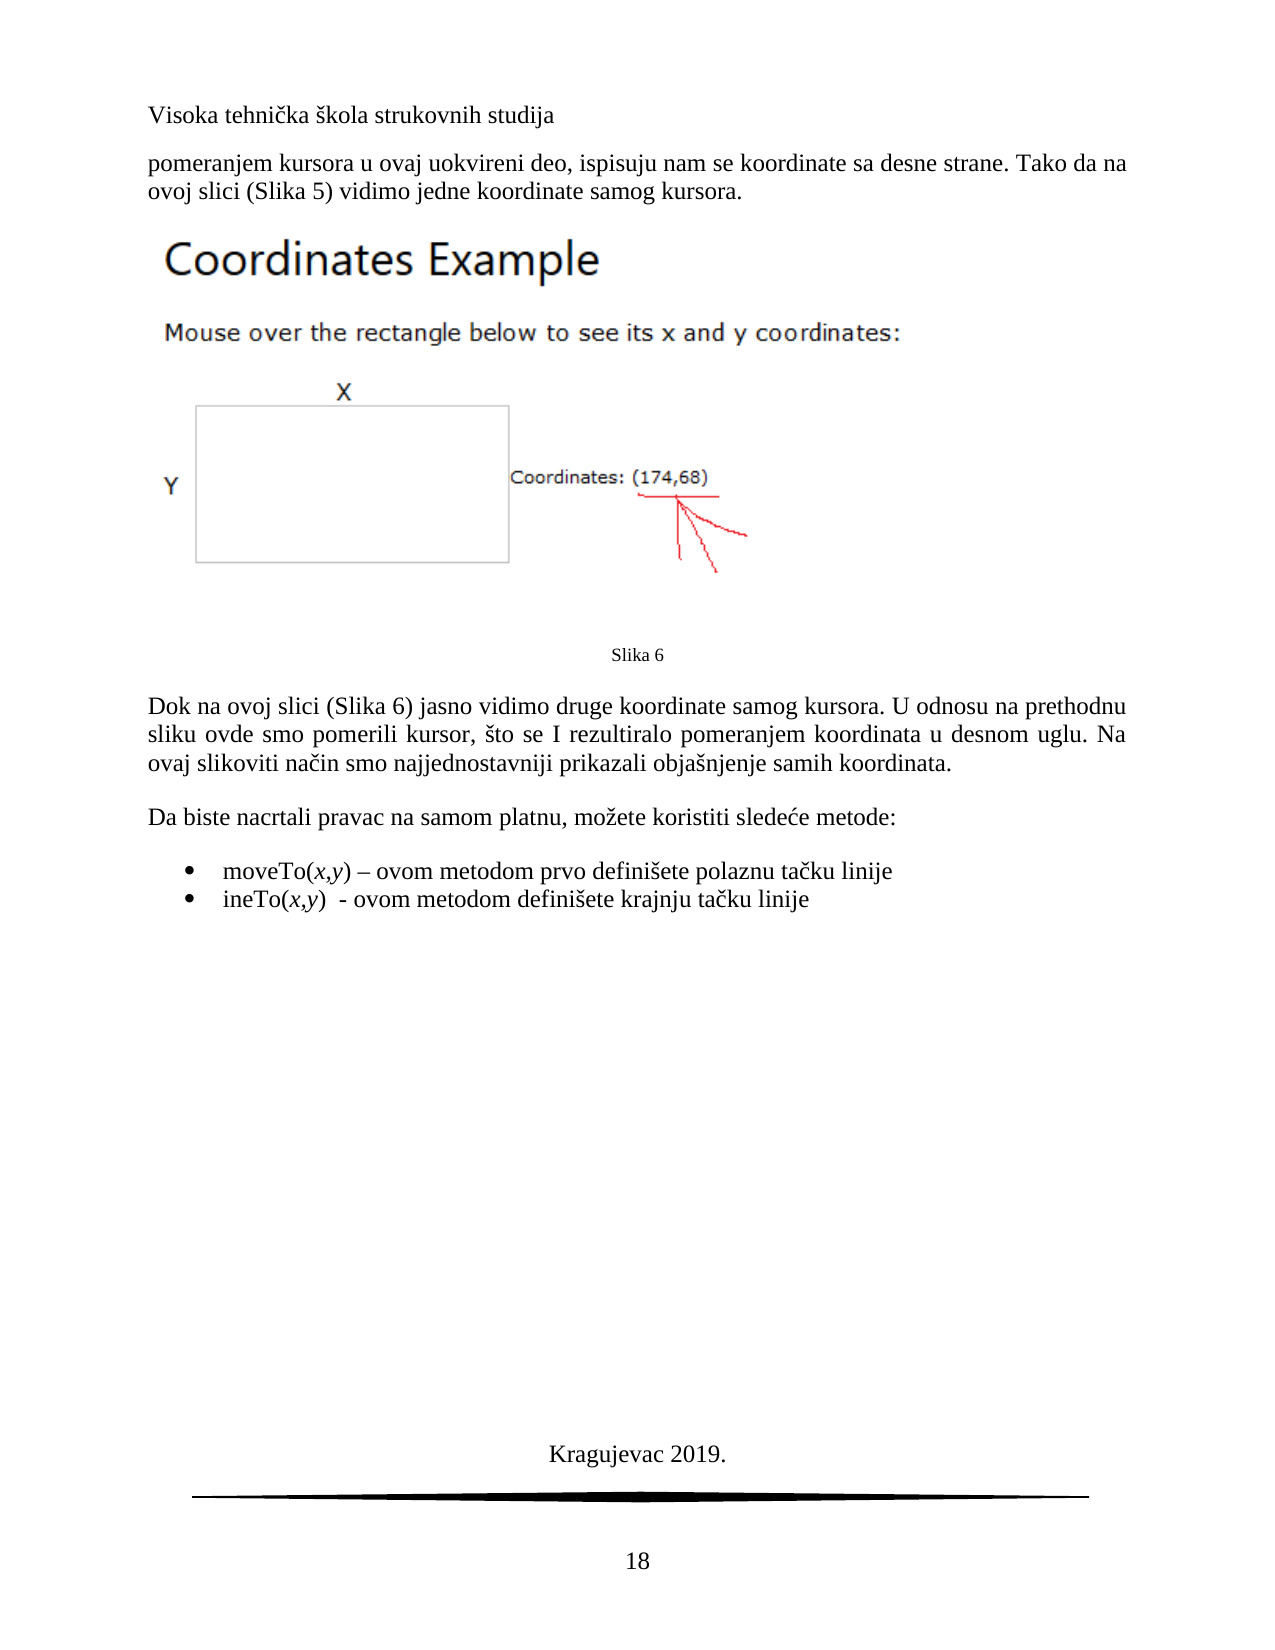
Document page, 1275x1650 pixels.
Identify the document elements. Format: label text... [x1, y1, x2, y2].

picture [147, 230, 1034, 620]
list moveTo(x,y) – ovom metodom prvo definišete polaznu tačku linije [185, 856, 1127, 884]
list ineTo(x,y) - ovom metodom definišete krajnju tačku linije [185, 884, 1127, 913]
text Slika 6 [148, 644, 1127, 666]
text Dok na ovoj slici (Slika 6) jasno vidimo druge koordinate samog kursora. U odnosu na prethodnu sliku ovde smo pomerili kursor, što se I rezultiralo pomeranjem koordinata u desnom uglu. Na ovaj slikoviti način smo najjednostavniji prikazali objašnjenje samih koordinata. [148, 691, 1127, 777]
text Da biste nacrtali pravac na samom platnu, možete koristiti sledeće metode: [148, 802, 1127, 831]
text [148, 148, 1127, 205]
